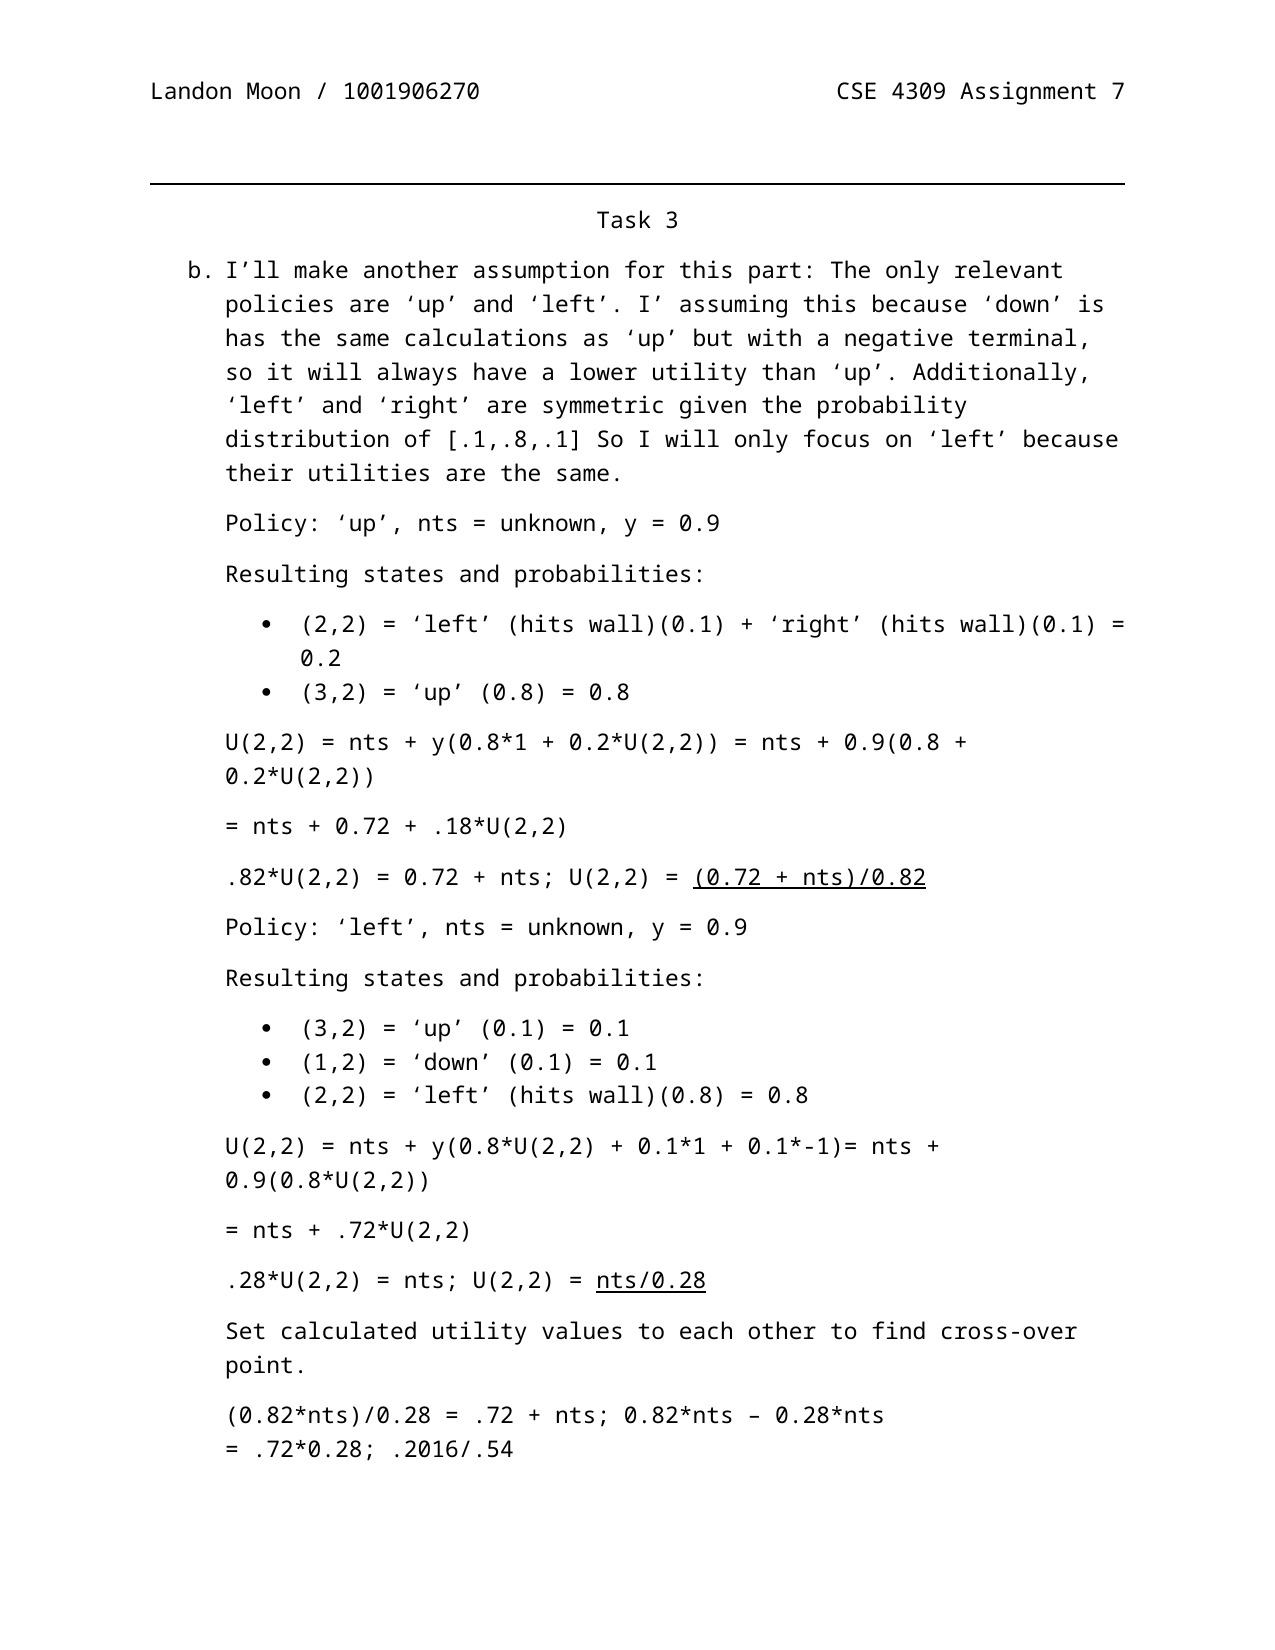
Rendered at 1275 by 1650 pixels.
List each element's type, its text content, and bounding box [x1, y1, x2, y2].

text .28*U(2,2) = nts; U(2,2) = nts/0.28 [225, 1264, 1125, 1296]
text Task 3 [150, 204, 1125, 235]
text .82*U(2,2) = 0.72 + nts; U(2,2) = (0.72 + nts)/0.82 [225, 861, 1125, 892]
list (3,2) = ‘up’ (0.8) = 0.8 [262, 676, 1125, 707]
text U(2,2) = nts + y(0.8*U(2,2) + 0.1*1 + 0.1*-1)= nts + 0.9(0.8*U(2,2)) [225, 1130, 1125, 1195]
text = nts + 0.72 + .18*U(2,2) [225, 810, 1125, 842]
text Resulting states and probabilities: [150, 558, 1125, 589]
text Resulting states and probabilities: [150, 962, 1125, 993]
list (3,2) = ‘up’ (0.1) = 0.1 [262, 1012, 1125, 1043]
text U(2,2) = nts + y(0.8*1 + 0.2*U(2,2)) = nts + 0.9(0.8 + 0.2*U(2,2)) [225, 726, 1125, 791]
list I’ll make another assumption for this part: The only relevant policies are ‘up’ and ‘left’. I’ assuming this because ‘down’ is has the same calculations as ‘up’ but with a negative terminal, so it will always have a lower utility than ‘up’. Additionally, ‘left’ and ‘right’ are symmetric given the probability distribution of [.1,.8,.1] So I will only focus on ‘left’ because their utilities are the same. [187, 254, 1125, 488]
text = nts + .72*U(2,2) [225, 1214, 1125, 1245]
text Policy: ‘up’, nts = unknown, y = 0.9 [150, 507, 1125, 539]
list (2,2) = ‘left’ (hits wall)(0.1) + ‘right’ (hits wall)(0.1) = 0.2 [262, 608, 1125, 673]
text (0.82*nts)/0.28 = .72 + nts; 0.82*nts – 0.28*nts = .72*0.28; .2016/.54 [225, 1399, 1125, 1464]
text Policy: ‘left’, nts = unknown, y = 0.9 [150, 911, 1125, 942]
list (1,2) = ‘down’ (0.1) = 0.1 [262, 1046, 1125, 1077]
text Set calculated utility values to each other to find cross-over point. [225, 1315, 1125, 1380]
list (2,2) = ‘left’ (hits wall)(0.8) = 0.8 [262, 1079, 1125, 1111]
